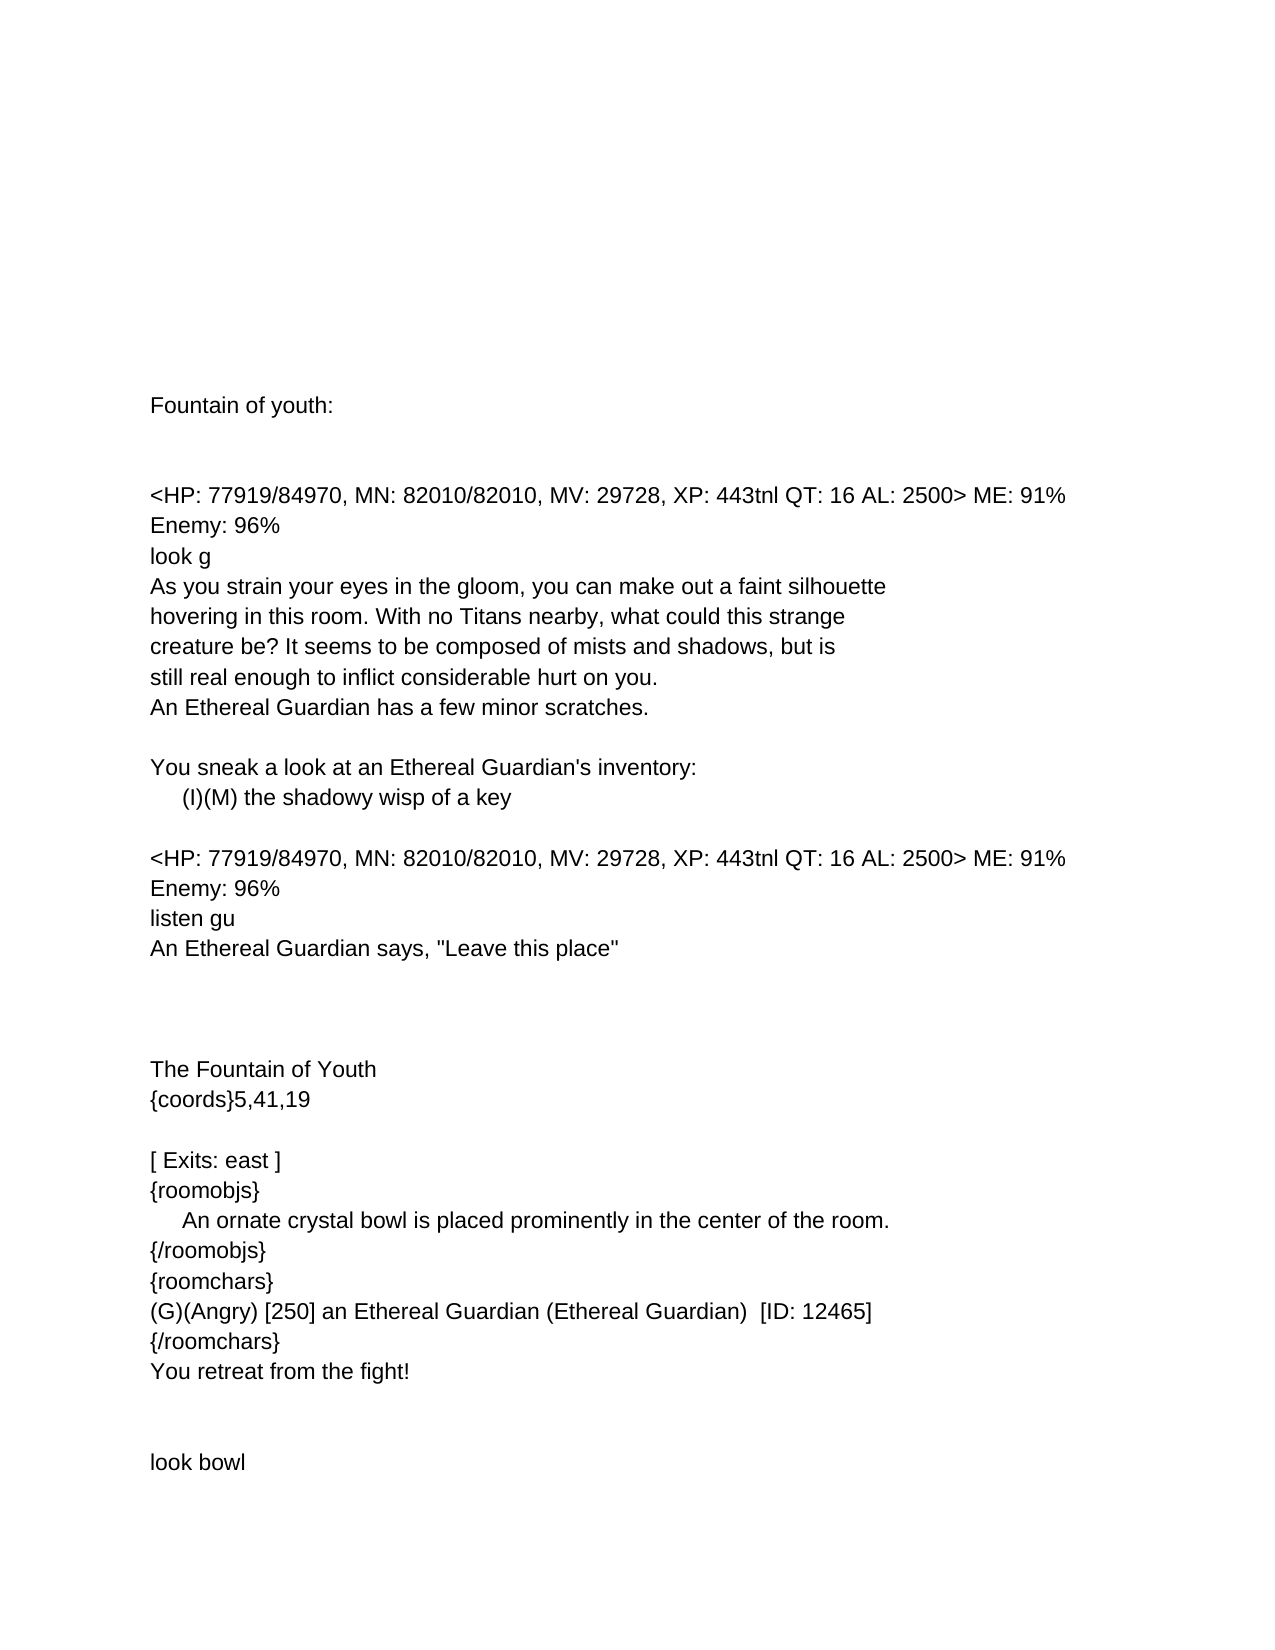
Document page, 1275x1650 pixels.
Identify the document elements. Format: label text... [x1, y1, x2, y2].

text {/roomchars} [150, 1328, 1125, 1354]
text Fountain of youth: [150, 392, 1125, 418]
text [ Exits: east ] [150, 1147, 1125, 1173]
text You sneak a look at an Ethereal Guardian's inventory: [150, 754, 1125, 781]
text {/roomobjs} [150, 1237, 1125, 1264]
text An Ethereal Guardian says, "Leave this place" [150, 935, 1125, 962]
text (I)(M) the shadowy wisp of a key [150, 784, 1125, 811]
text {roomobjs} [150, 1177, 1125, 1203]
text creature be? It seems to be composed of mists and shadows, but is [150, 633, 1125, 660]
text An Ethereal Guardian has a few minor scratches. [150, 694, 1125, 720]
text <HP: 77919/84970, MN: 82010/82010, MV: 29728, XP: 443tnl QT: 16 AL: 2500> ME: 91% Enemy: 96% [150, 482, 1125, 539]
text {coords}5,41,19 [150, 1086, 1125, 1113]
text listen gu [150, 905, 1125, 932]
text You retreat from the fight! [150, 1358, 1125, 1385]
text still real enough to inflict considerable hurt on you. [150, 663, 1125, 690]
text The Fountain of Youth [150, 1056, 1125, 1083]
text {roomchars} [150, 1268, 1125, 1294]
text look g [150, 543, 1125, 569]
text (G)(Angry) [250] an Ethereal Guardian (Ethereal Guardian) [ID: 12465] [150, 1298, 1125, 1324]
text hovering in this room. With no Titans nearby, what could this strange [150, 603, 1125, 629]
text <HP: 77919/84970, MN: 82010/82010, MV: 29728, XP: 443tnl QT: 16 AL: 2500> ME: 91% Enemy: 96% [150, 845, 1125, 901]
text look bowl [150, 1449, 1125, 1475]
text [150, 1207, 1125, 1234]
text As you strain your eyes in the gloom, you can make out a faint silhouette [150, 573, 1125, 599]
